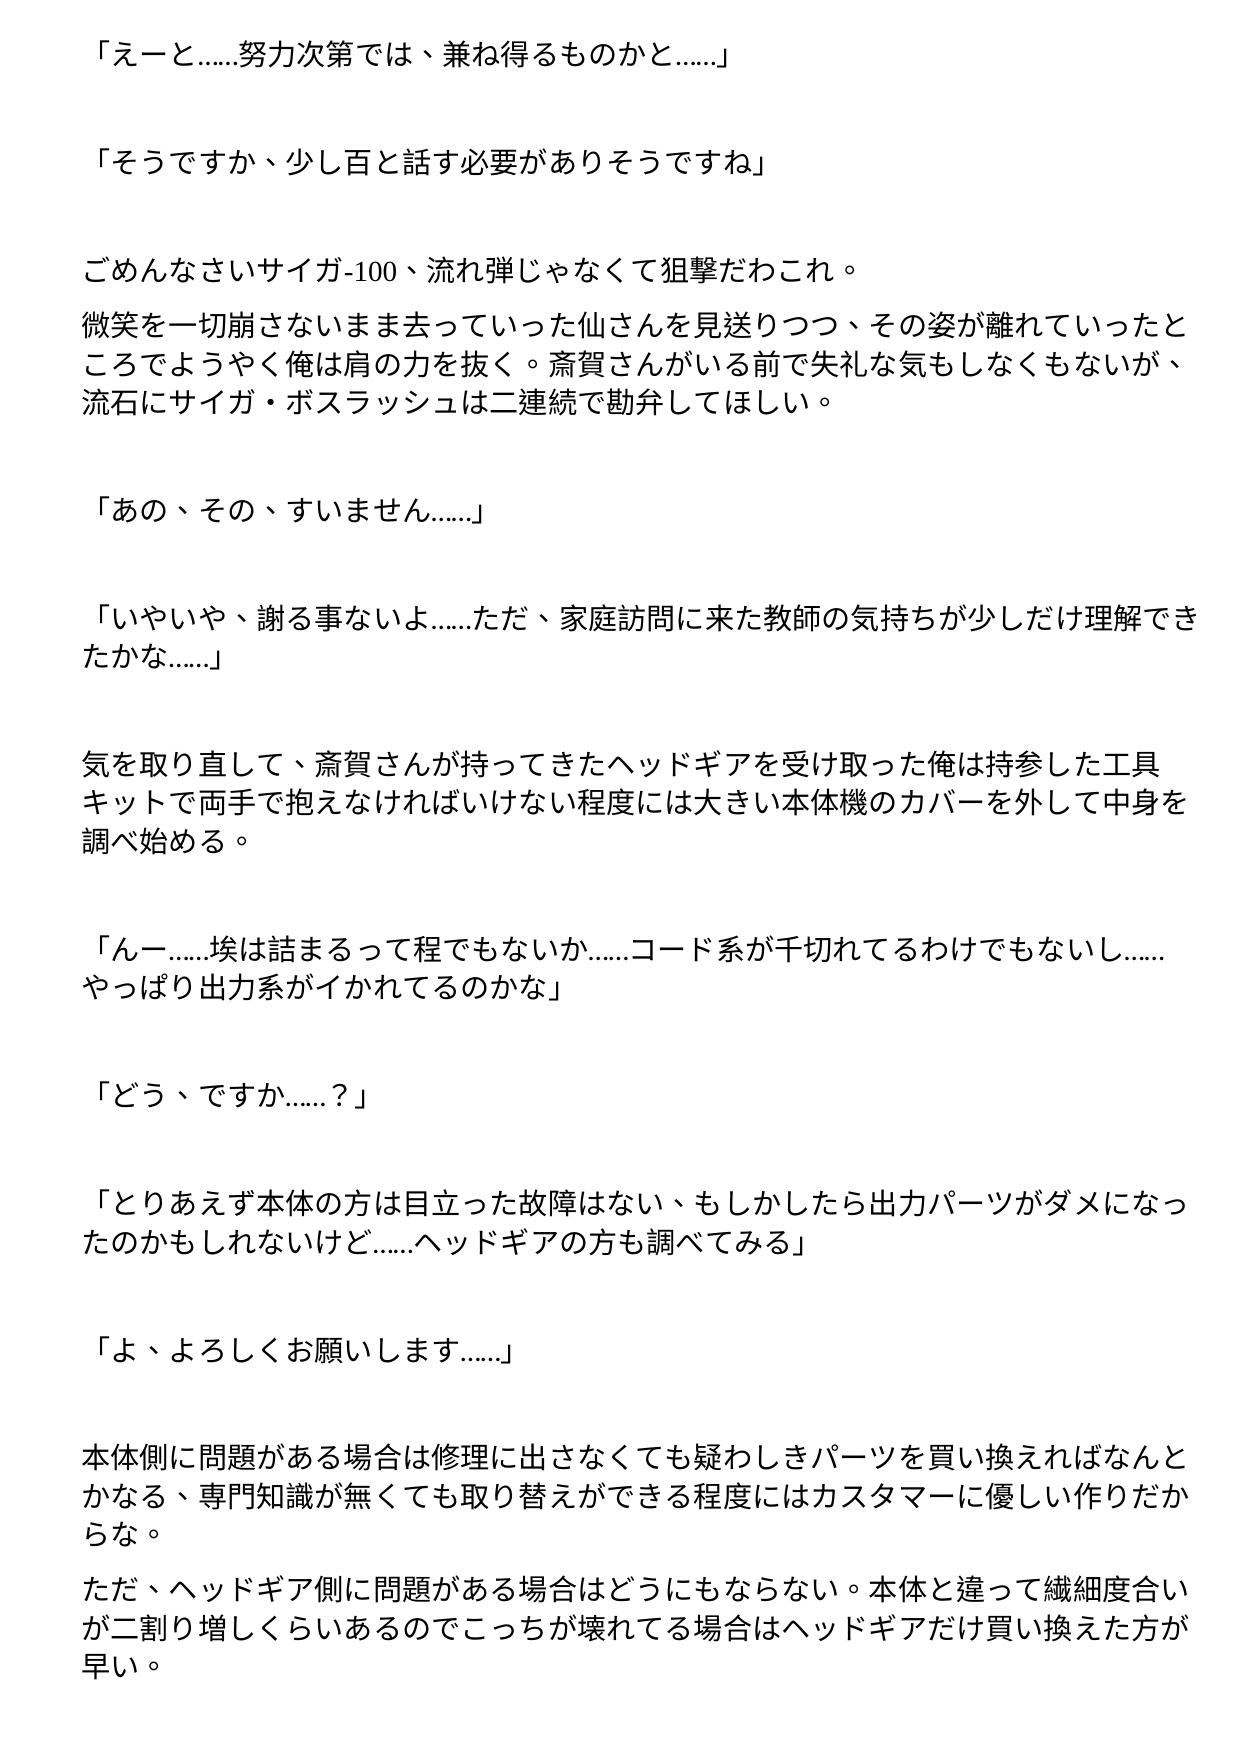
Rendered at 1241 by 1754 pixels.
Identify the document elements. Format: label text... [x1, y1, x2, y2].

text ただ、ヘッドギア側に問題がある場合はどうにもならない。本体と違って繊細度合いが二割り増しくらいあるのでこっちが壊れてる場合はヘッドギアだけ買い換えた方が早い。 [81, 1572, 1215, 1685]
text 微笑を一切崩さないまま去っていった仙さんを見送りつつ、その姿が離れていったところでようやく俺は肩の力を抜く。斎賀さんがいる前で失礼な気もしなくもないが、流石にサイガ・ボスラッシュは二連続で勘弁してほしい。 [81, 308, 1215, 421]
text 「んー……埃は詰まるって程でもないか……コード系が千切れてるわけでもないし……やっぱり出力系がイかれてるのかな」 [81, 932, 1215, 1006]
text 「あの、その、すいません……」 [81, 493, 1215, 528]
text 気を取り直して、斎賀さんが持ってきたヘッドギアを受け取った俺は持参した工具キットで両手で抱えなければいけない程度には大きい本体機のカバーを外して中身を調べ始める。 [81, 747, 1215, 860]
text ごめんなさいサイガ-100、流れ弾じゃなくて狙撃だわこれ。 [81, 253, 1215, 289]
text 「そうですか、少し百と話す必要がありそうですね」 [81, 145, 1215, 181]
text 「よ、よろしくお願いします……」 [81, 1333, 1215, 1368]
text 「いやいや、謝る事ないよ……ただ、家庭訪問に来た教師の気持ちが少しだけ理解できたかな……」 [81, 601, 1215, 675]
text 「えーと……努力次第では、兼ね得るものかと……」 [81, 37, 1215, 73]
text 「どう、ですか……？」 [81, 1078, 1215, 1114]
text 本体側に問題がある場合は修理に出さなくても疑わしきパーツを買い換えればなんとかなる、専門知識が無くても取り替えができる程度にはカスタマーに優しい作りだからな。 [81, 1441, 1215, 1553]
text 「とりあえず本体の方は目立った故障はない、もしかしたら出力パーツがダメになったのかもしれないけど……ヘッドギアの方も調べてみる」 [81, 1186, 1215, 1260]
